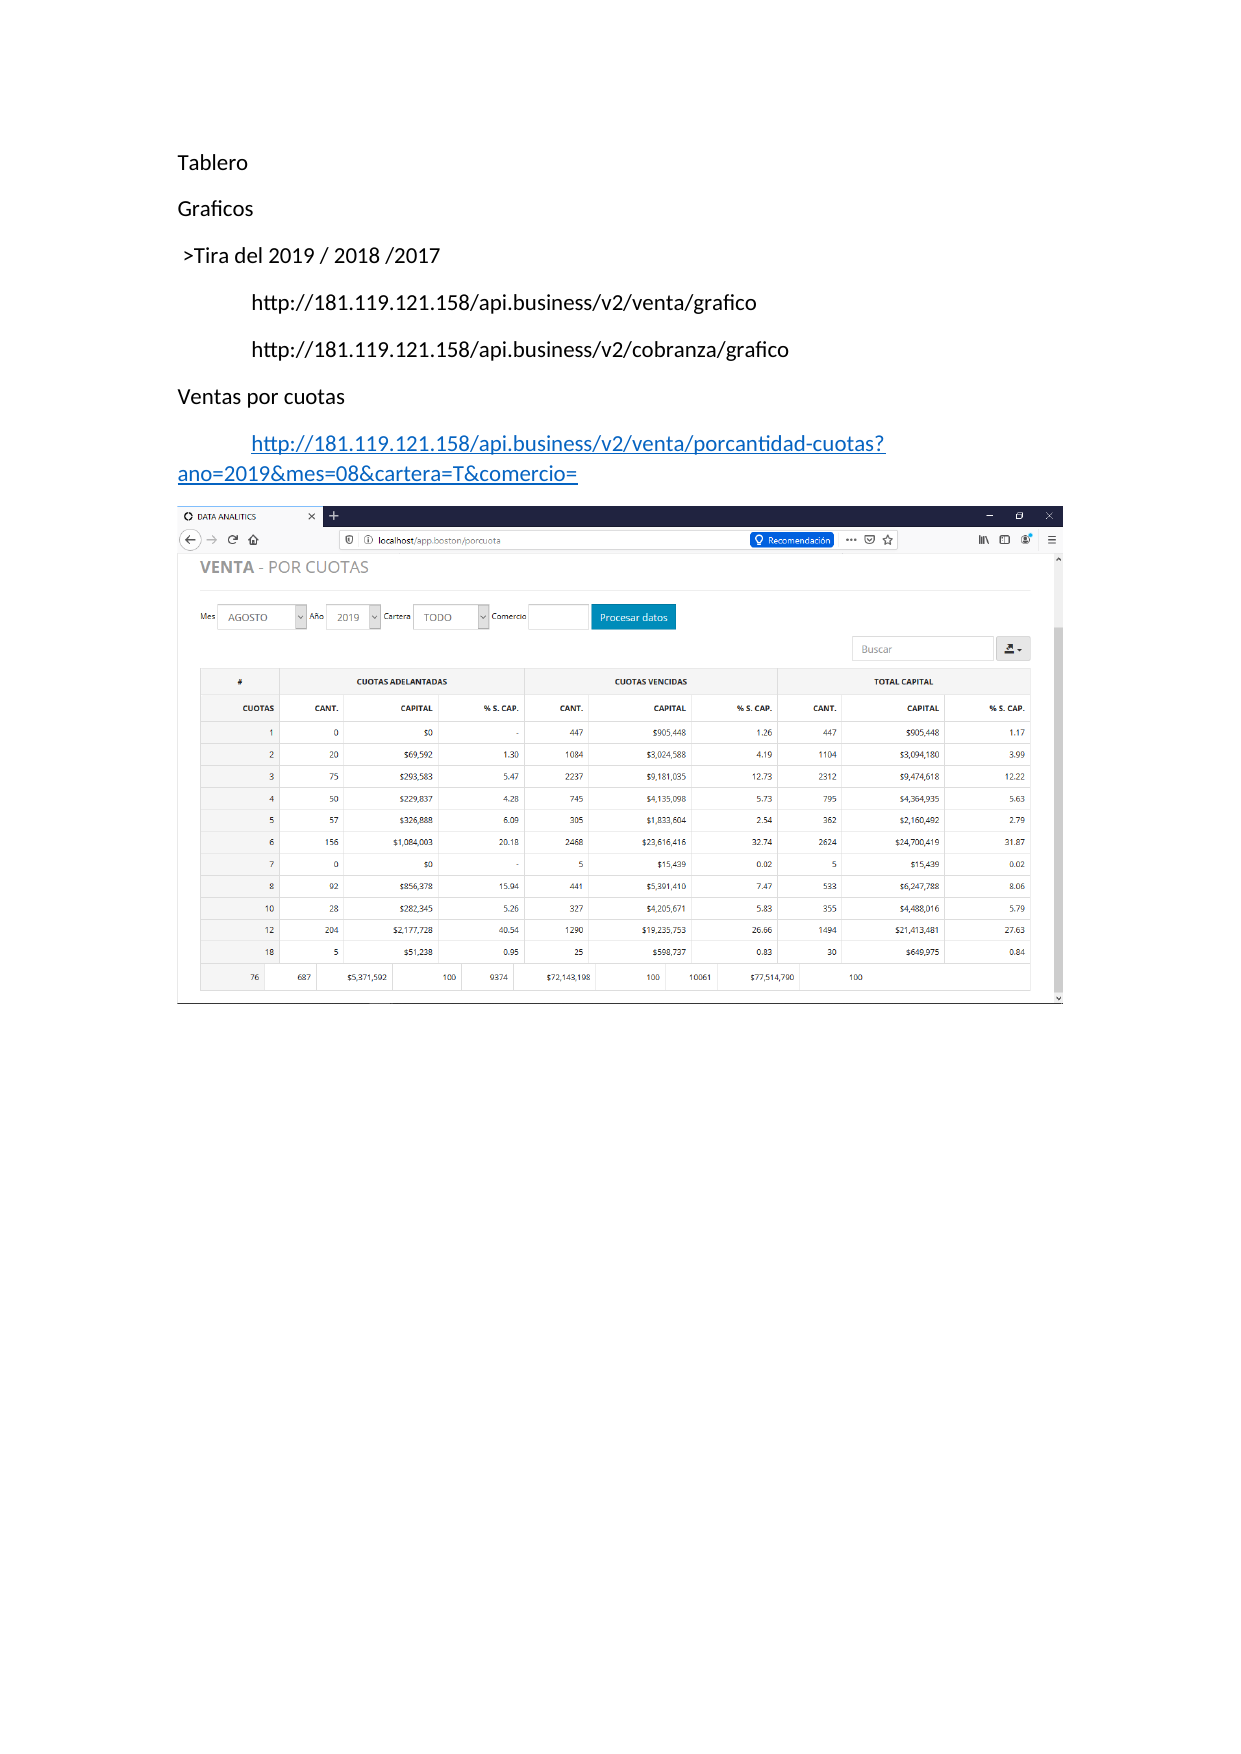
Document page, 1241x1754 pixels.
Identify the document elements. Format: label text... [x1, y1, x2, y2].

text http://181.119.121.158/api.business/v2/venta/porcantidad-cuotas?ano=2019&mes=08&cartera=T&comercio= [177, 429, 1063, 487]
text http://181.119.121.158/api.business/v2/venta/grafico [177, 288, 1063, 316]
picture [177, 506, 1063, 1004]
text http://181.119.121.158/api.business/v2/cobranza/grafico [177, 335, 1063, 363]
text >Tira del 2019 / 2018 /2017 [177, 241, 1063, 269]
text Ventas por cuotas [177, 382, 1063, 410]
text Tablero [177, 148, 1063, 176]
text Graficos [177, 194, 1063, 222]
